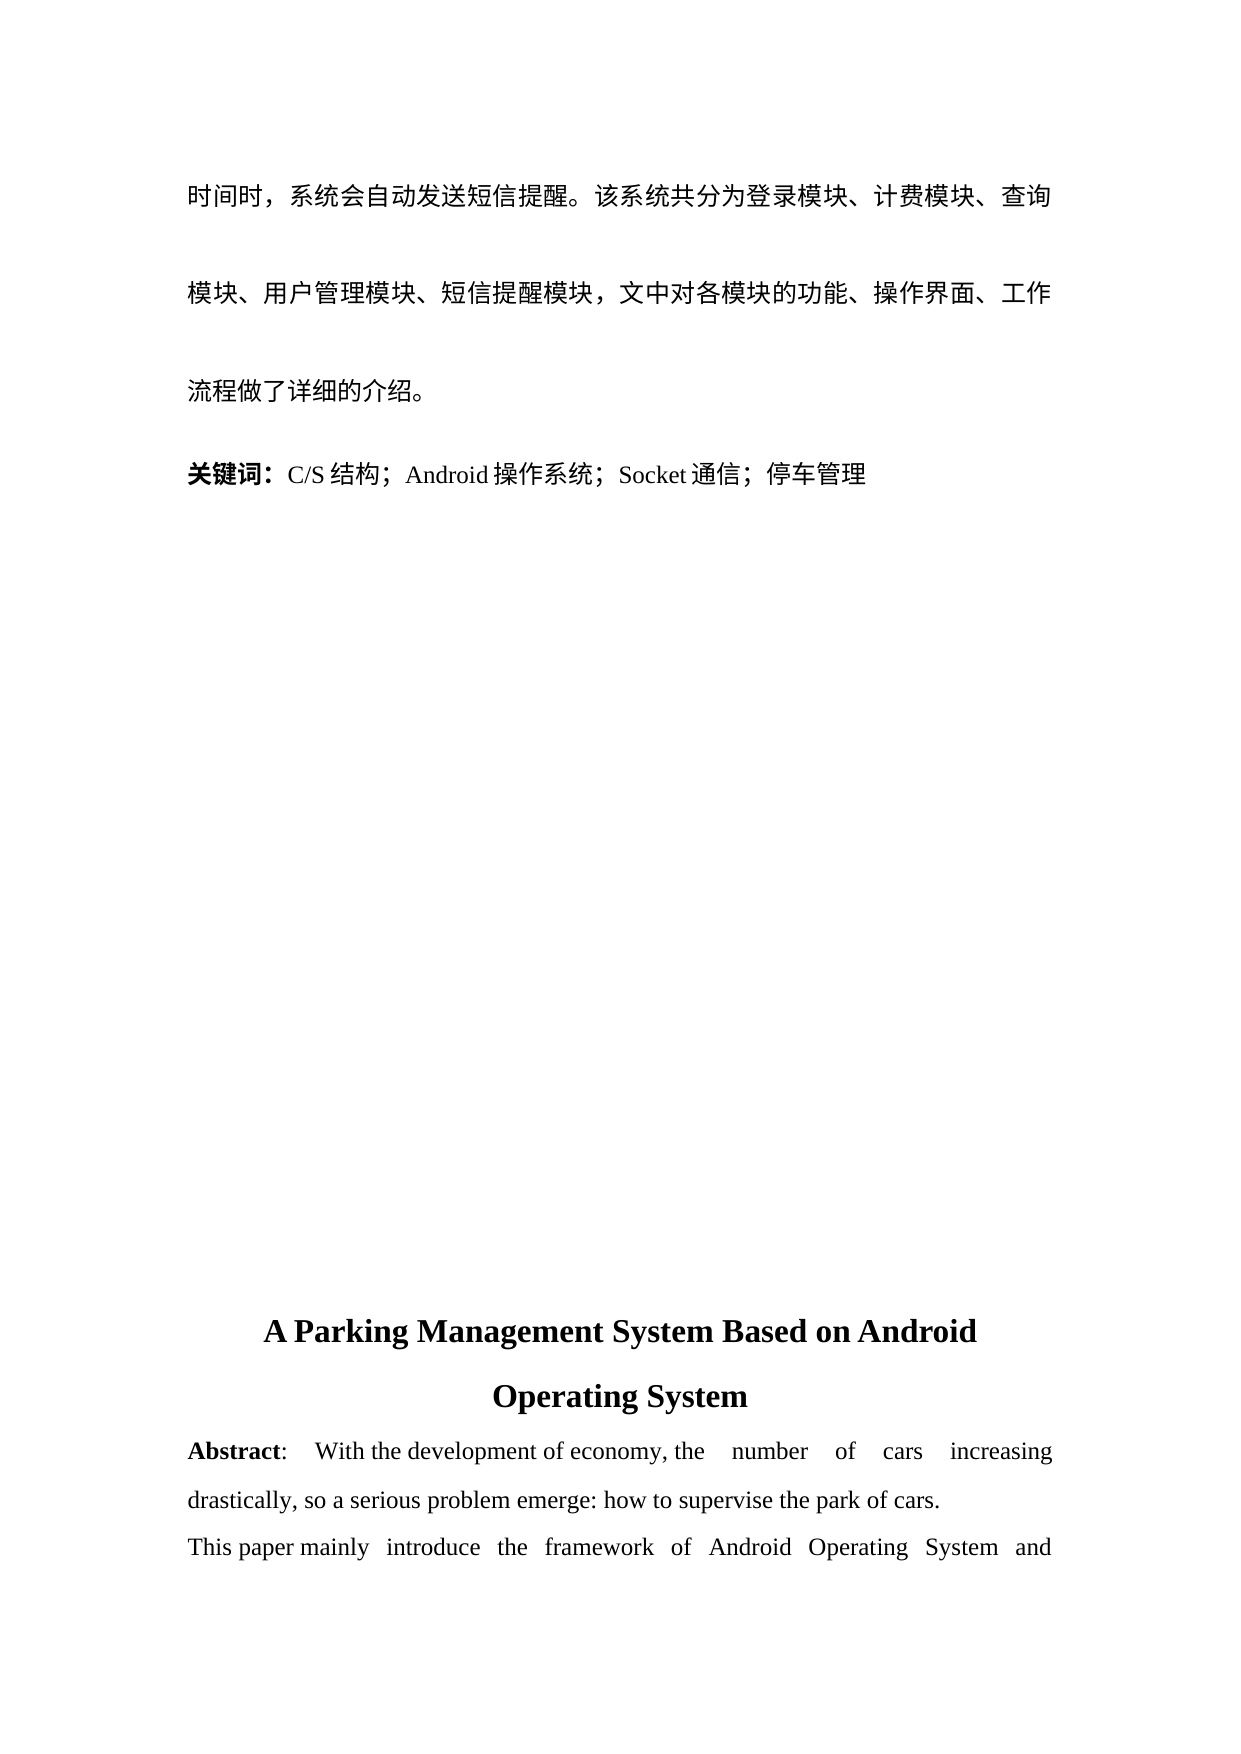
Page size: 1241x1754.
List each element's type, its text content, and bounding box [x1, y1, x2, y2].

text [187, 162, 1053, 422]
text Abstract: With the development of economy, the number of cars increasing drastically, so a serious problem emerge: how to supervise the park of cars. [187, 1434, 1053, 1516]
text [187, 1530, 1053, 1563]
text 关键词：C/S结构；Android操作系统；Socket通信；停车管理 [187, 440, 1053, 505]
title A Parking Management System Based on Android Operating System [187, 1298, 1053, 1428]
